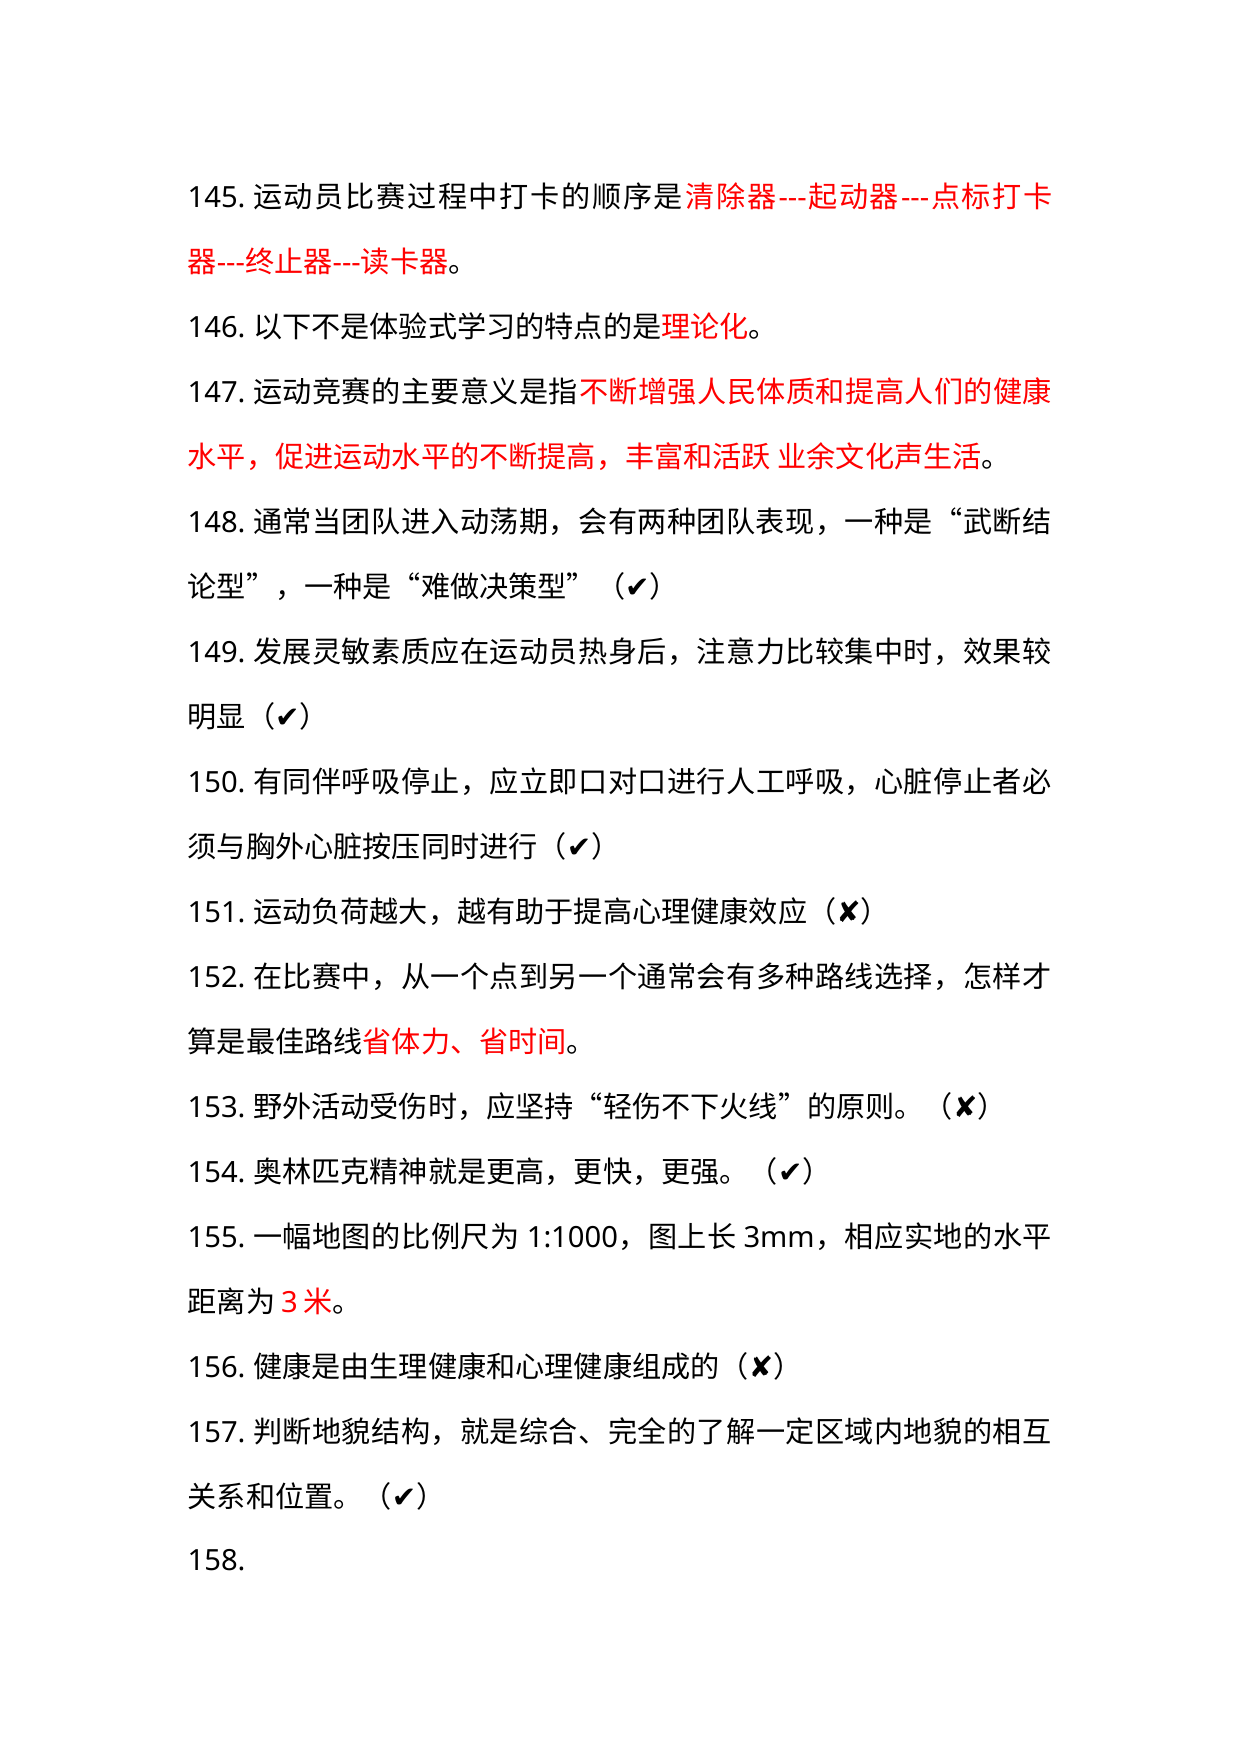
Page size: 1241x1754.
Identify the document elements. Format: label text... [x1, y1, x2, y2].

list 一幅地图的比例尺为1:1000，图上长3mm，相应实地的水平距离为3米。 [187, 1202, 1053, 1332]
list 健康是由生理健康和心理健康组成的（✘） [187, 1332, 1053, 1397]
list 运动竞赛的主要意义是指不断增强人民体质和提高人们的健康水平，促进运动水平的不断提高，丰富和活跃 业余文化声生活。 [187, 357, 1053, 487]
list 通常当团队进入动荡期，会有两种团队表现，一种是“武断结论型”，一种是“难做决策型”（✔） [187, 487, 1053, 617]
list 运动负荷越大，越有助于提高心理健康效应（✘） [187, 877, 1053, 942]
list 有同伴呼吸停止，应立即口对口进行人工呼吸，心脏停止者必须与胸外心脏按压同时进行（✔） [187, 747, 1053, 877]
list 野外活动受伤时，应坚持“轻伤不下火线”的原则。（✘） [187, 1072, 1053, 1137]
list 判断地貌结构，就是综合、完全的了解一定区域内地貌的相互关系和位置。（✔） [187, 1397, 1053, 1527]
list 在比赛中，从一个点到另一个通常会有多种路线选择，怎样才算是最佳路线省体力、省时间。 [187, 942, 1053, 1072]
list 运动员比赛过程中打卡的顺序是清除器---起动器---点标打卡器---终止器---读卡器。 [187, 162, 1053, 292]
list 发展灵敏素质应在运动员热身后，注意力比较集中时，效果较明显（✔） [187, 617, 1053, 747]
list 奥林匹克精神就是更高，更快，更强。（✔） [187, 1137, 1053, 1202]
list 以下不是体验式学习的特点的是理论化。 [187, 292, 1053, 357]
